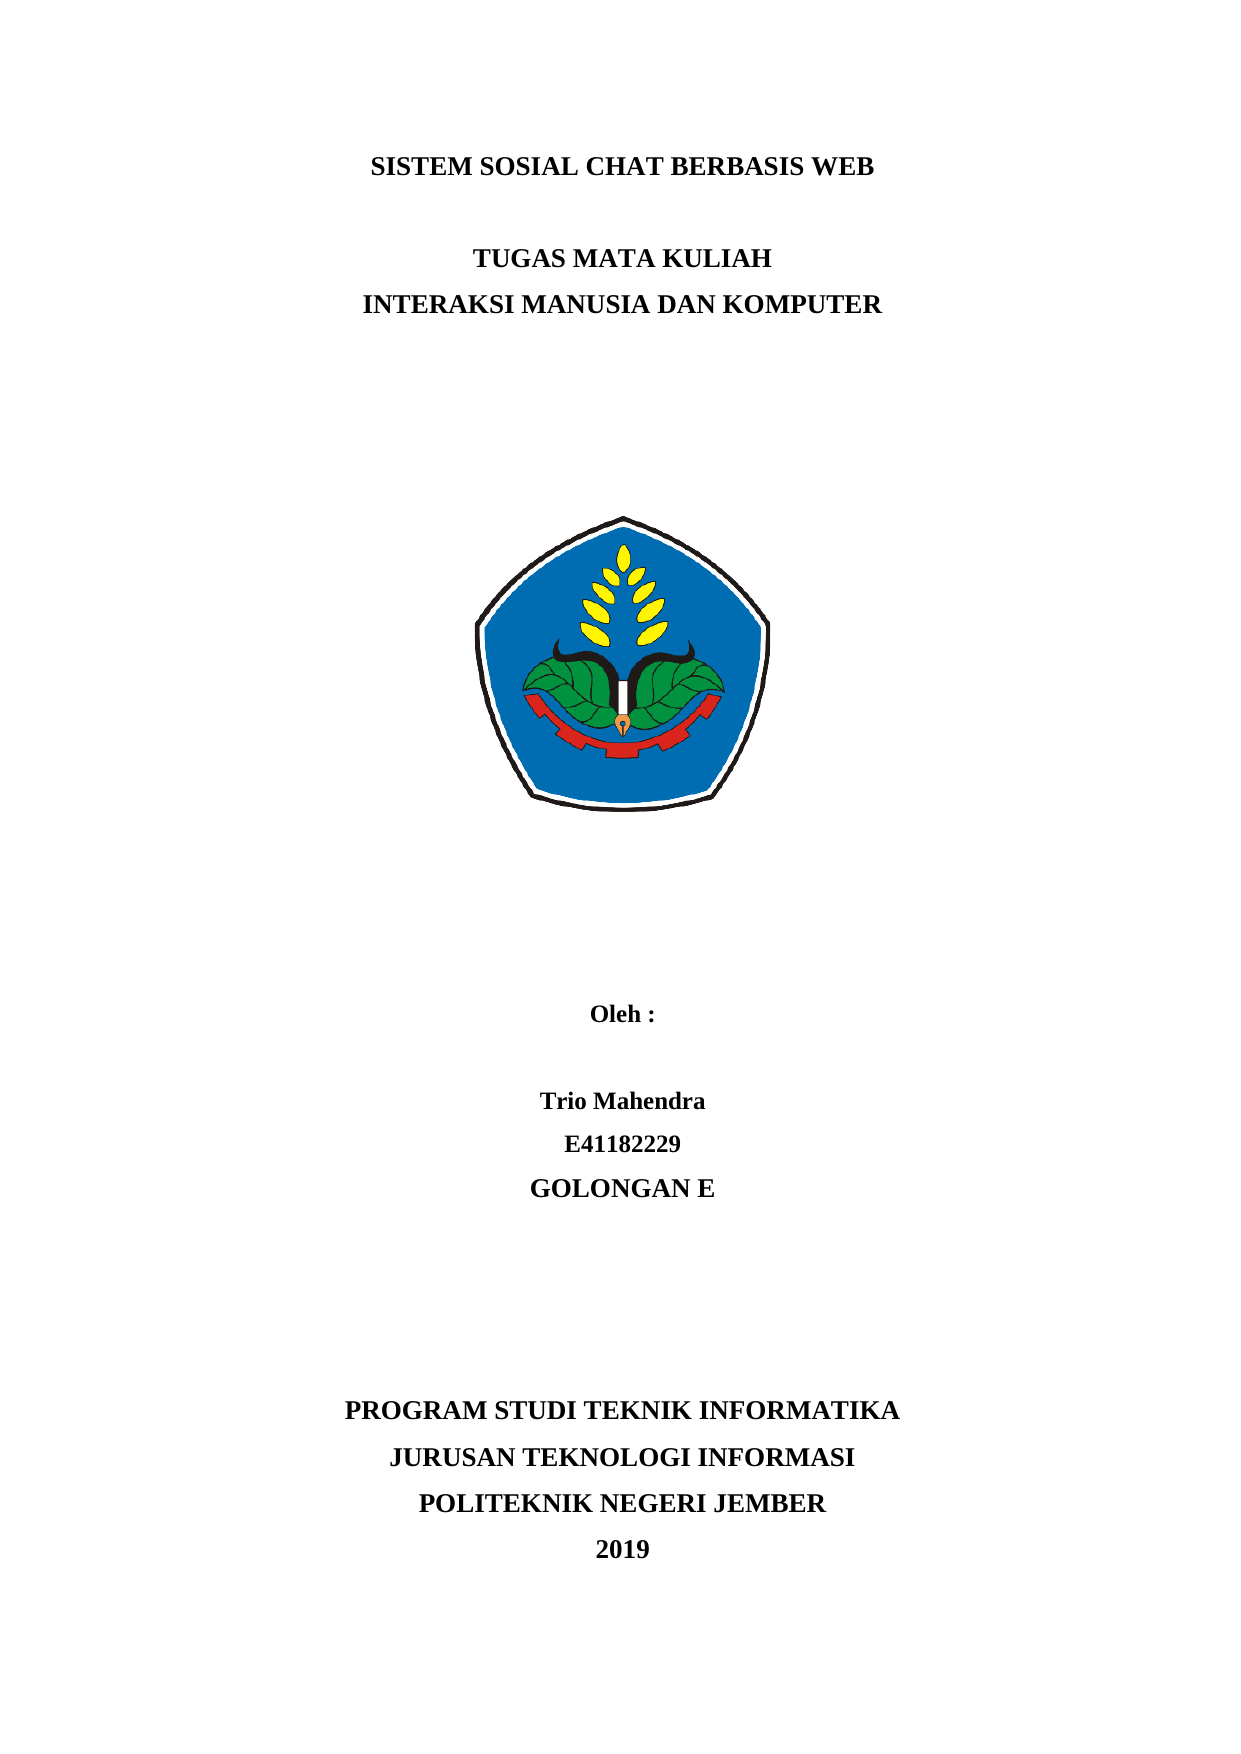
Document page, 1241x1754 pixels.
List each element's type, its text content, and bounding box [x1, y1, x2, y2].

text INTERAKSI MANUSIA DAN KOMPUTER [150, 288, 1095, 319]
text SISTEM SOSIAL CHAT BERBASIS WEB [150, 150, 1095, 181]
text POLITEKNIK NEGERI JEMBER [150, 1487, 1095, 1518]
text JURUSAN TEKNOLOGI INFORMASI [150, 1441, 1095, 1472]
picture [474, 516, 771, 812]
text 2019 [150, 1533, 1095, 1564]
text PROGRAM STUDI TEKNIK INFORMATIKA [150, 1394, 1095, 1425]
text E41182229 [150, 1129, 1095, 1158]
text GOLONGAN E [150, 1172, 1095, 1203]
text Oleh : [150, 999, 1095, 1028]
text Trio Mahendra [150, 1086, 1095, 1114]
text TUGAS MATA KULIAH [150, 242, 1095, 273]
